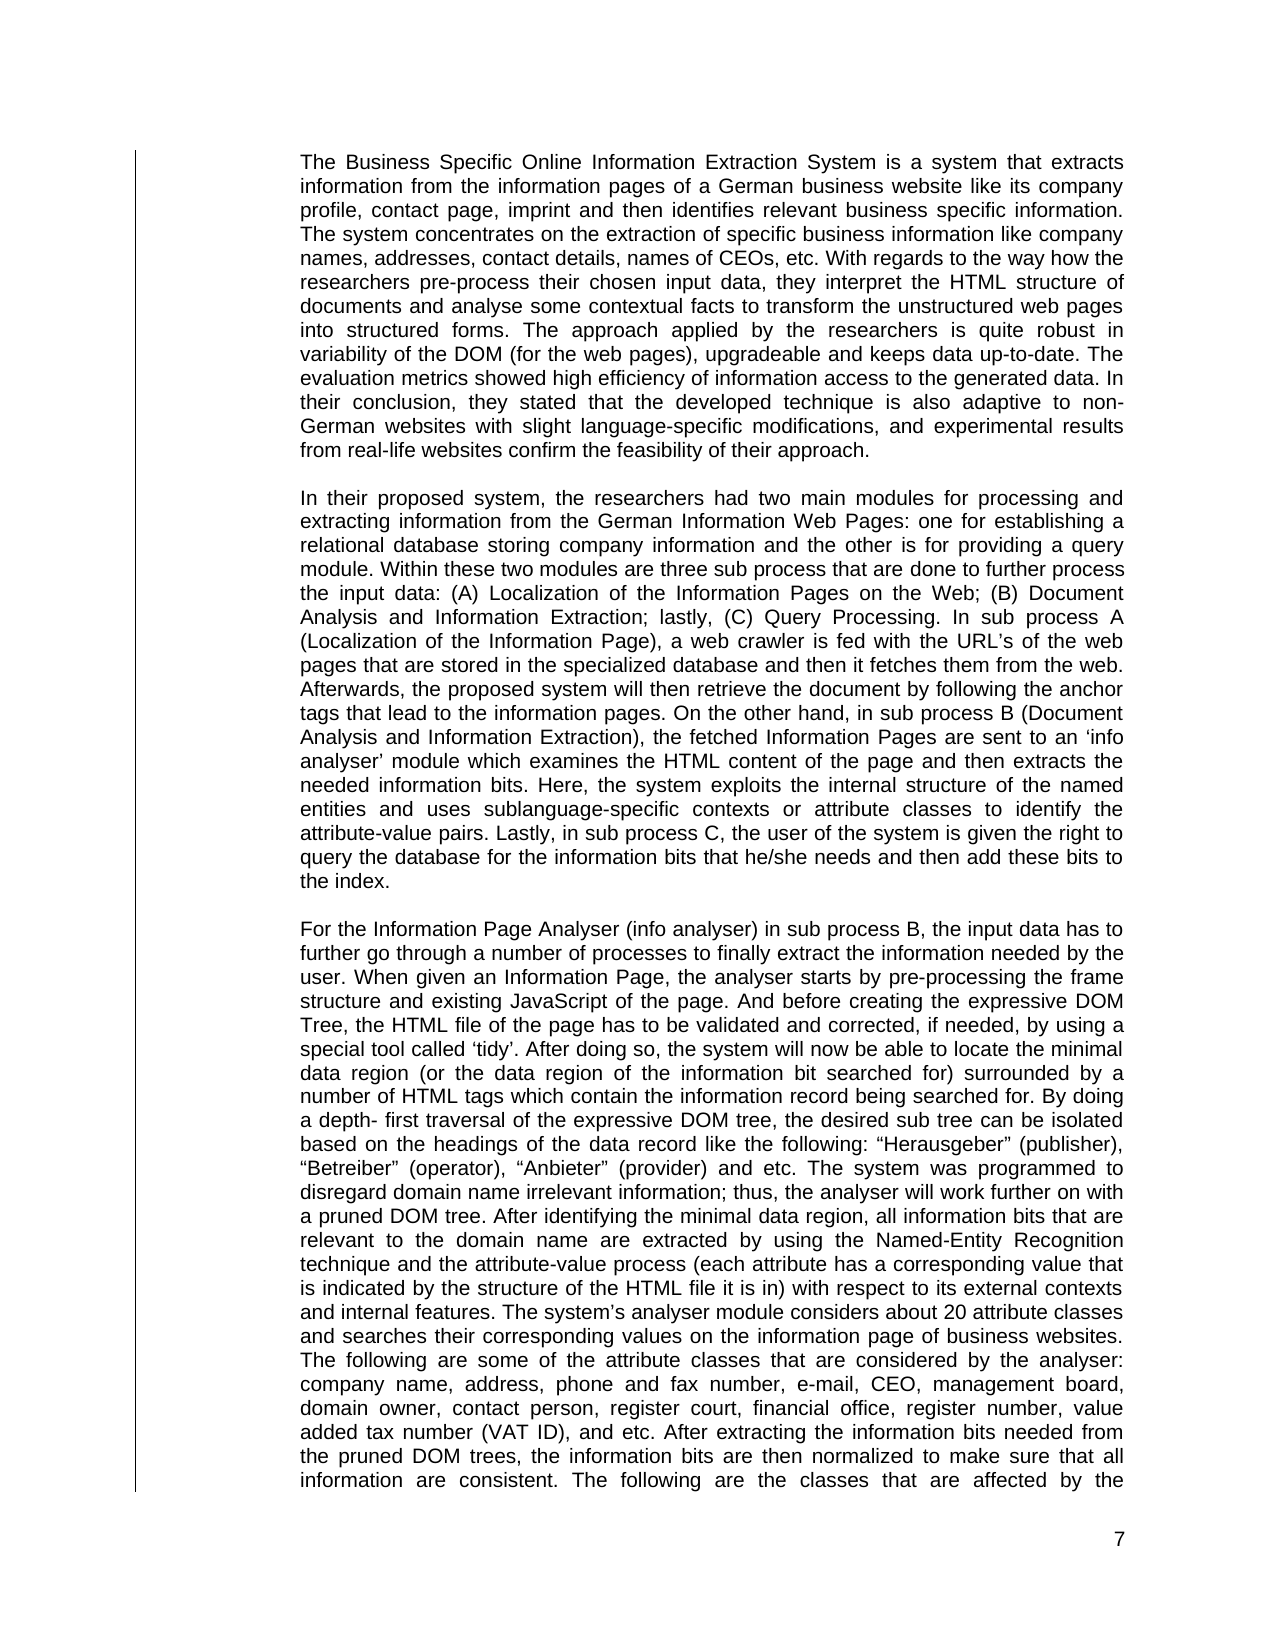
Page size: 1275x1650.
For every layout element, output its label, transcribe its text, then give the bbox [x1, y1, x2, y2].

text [300, 917, 1125, 1492]
text In their proposed system, the researchers had two main modules for processing and extracting information from the German Information Web Pages: one for establishing a relational database storing company information and the other is for providing a query module. Within these two modules are three sub process that are done to further process the input data: (A) Localization of the Information Pages on the Web; (B) Document Analysis and Information Extraction; lastly, (C) Query Processing. In sub process A (Localization of the Information Page), a web crawler is fed with the URL’s of the web pages that are stored in the specialized database and then it fetches them from the web. Afterwards, the proposed system will then retrieve the document by following the anchor tags that lead to the information pages. On the other hand, in sub process B (Document Analysis and Information Extraction), the fetched Information Pages are sent to an ‘info analyser’ module which examines the HTML content of the page and then extracts the needed information bits. Here, the system exploits the internal structure of the named entities and uses sublanguage-specific contexts or attribute classes to identify the attribute-value pairs. Lastly, in sub process C, the user of the system is given the right to query the database for the information bits that he/she needs and then add these bits to the index. [300, 485, 1125, 893]
text The Business Specific Online Information Extraction System is a system that extracts information from the information pages of a German business website like its company profile, contact page, imprint and then identifies relevant business specific information. The system concentrates on the extraction of specific business information like company names, addresses, contact details, names of CEOs, etc. With regards to the way how the researchers pre-process their chosen input data, they interpret the HTML structure of documents and analyse some contextual facts to transform the unstructured web pages into structured forms. The approach applied by the researchers is quite robust in variability of the DOM (for the web pages), upgradeable and keeps data up-to-date. The evaluation metrics showed high efficiency of information access to the generated data. In their conclusion, they stated that the developed technique is also adaptive to non-German websites with slight language-specific modifications, and experimental results from real-life websites confirm the feasibility of their approach. [300, 150, 1125, 461]
